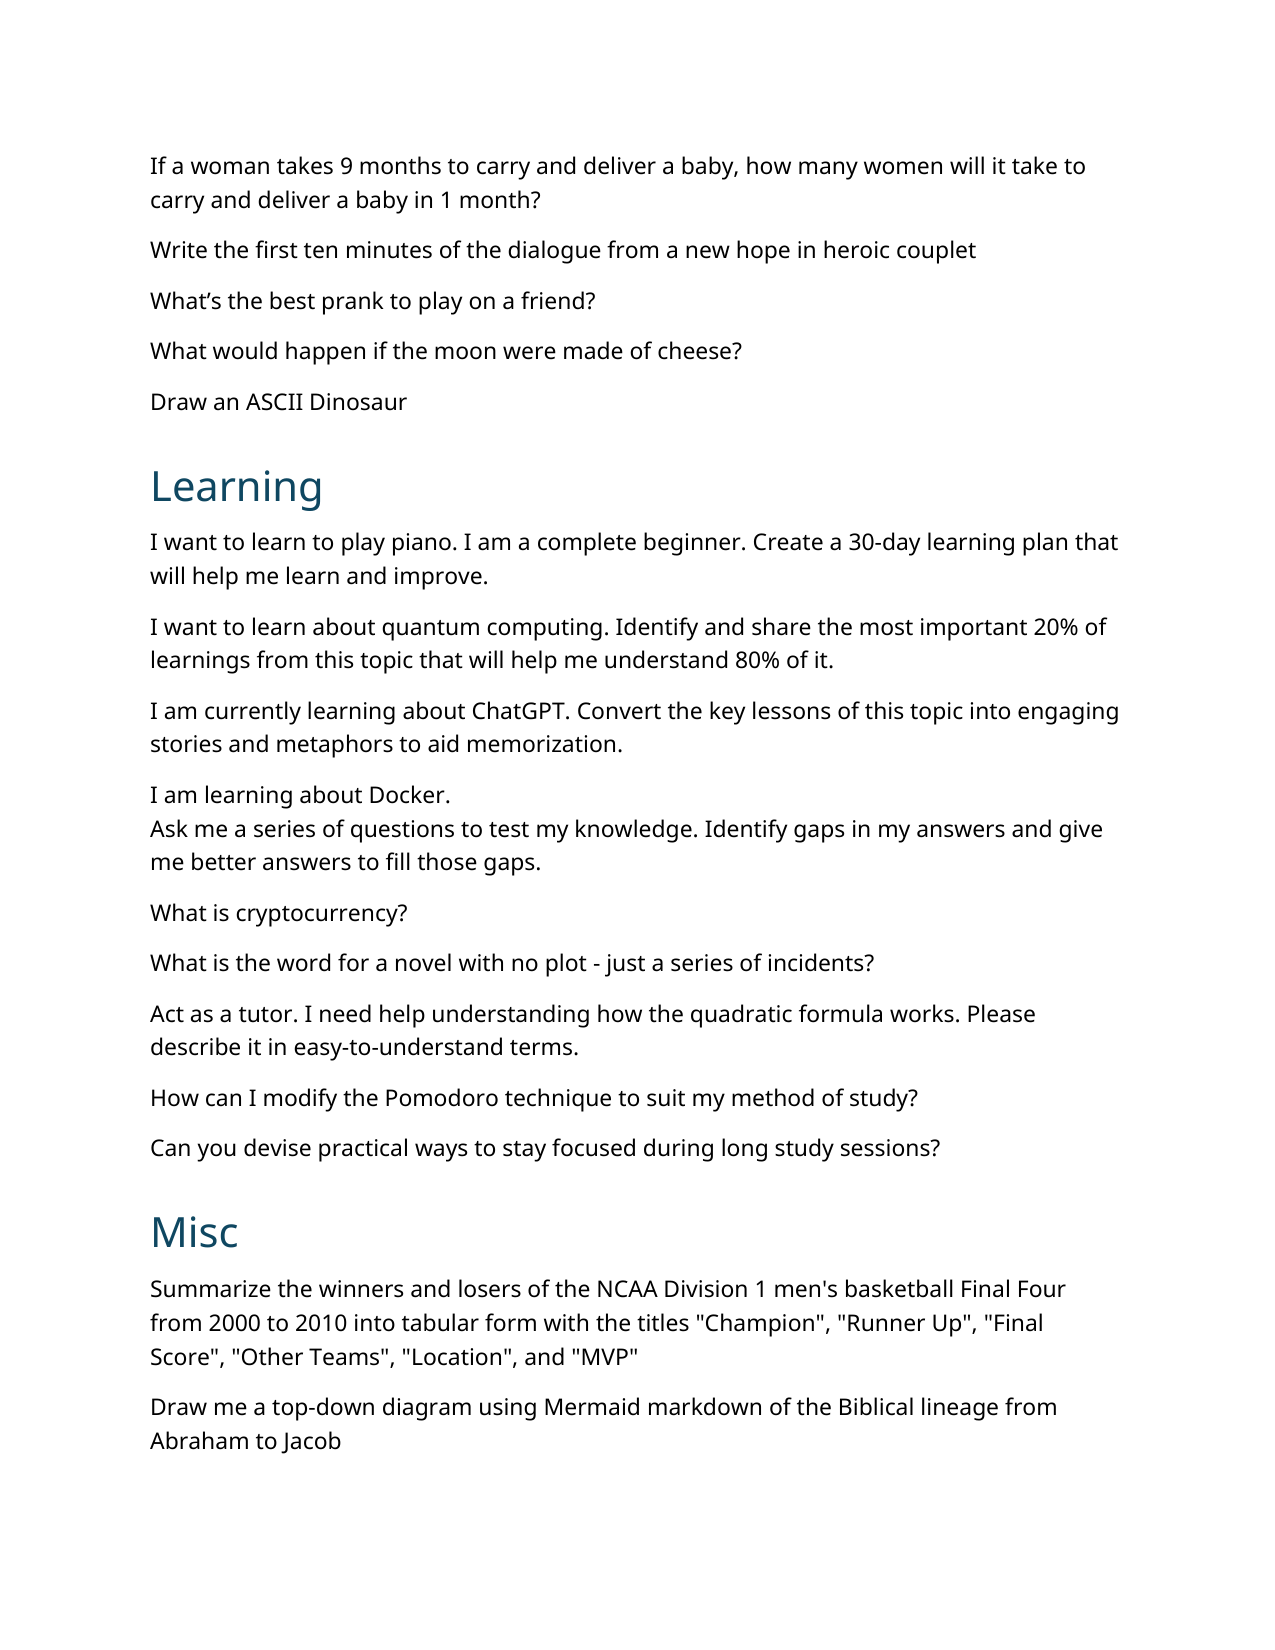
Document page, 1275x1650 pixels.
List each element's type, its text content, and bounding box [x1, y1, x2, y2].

text I want to learn to play piano. I am a complete beginner. Create a 30-day learning plan that will help me learn and improve. [150, 526, 1125, 591]
text Draw an ASCII Dinosaur [150, 385, 1125, 417]
text Act as a tutor. I need help understanding how the quadratic formula works. Please describe it in easy-to-understand terms. [150, 997, 1125, 1062]
text What is cryptocurrency? [150, 897, 1125, 928]
text How can I modify the Pomodoro technique to suit my method of study? [150, 1082, 1125, 1113]
text What is the word for a novel with no plot - just a series of incidents? [150, 947, 1125, 978]
text Can you devise practical ways to stay focused during long study sessions? [150, 1132, 1125, 1163]
text Write the first ten minutes of the dialogue from a new hope in heroic couplet [150, 234, 1125, 265]
text If a woman takes 9 months to carry and deliver a baby, how many women will it take to carry and deliver a baby in 1 month? [150, 150, 1125, 215]
text I am learning about Docker. Ask me a series of questions to test my knowledge. Identify gaps in my answers and give me better answers to fill those gaps. [150, 779, 1125, 877]
text I want to learn about quantum computing. Identify and share the most important 20% of learnings from this topic that will help me understand 80% of it. [150, 610, 1125, 675]
subtitle Learning [150, 457, 1125, 513]
subtitle Misc [150, 1203, 1125, 1260]
text Draw me a top-down diagram using Mermaid markdown of the Biblical lineage from Abraham to Jacob [150, 1391, 1125, 1456]
text I am currently learning about ChatGPT. Convert the key lessons of this topic into engaging stories and metaphors to aid memorization. [150, 694, 1125, 759]
text What’s the best prank to play on a friend? [150, 284, 1125, 316]
text What would happen if the moon were made of cheese? [150, 335, 1125, 366]
